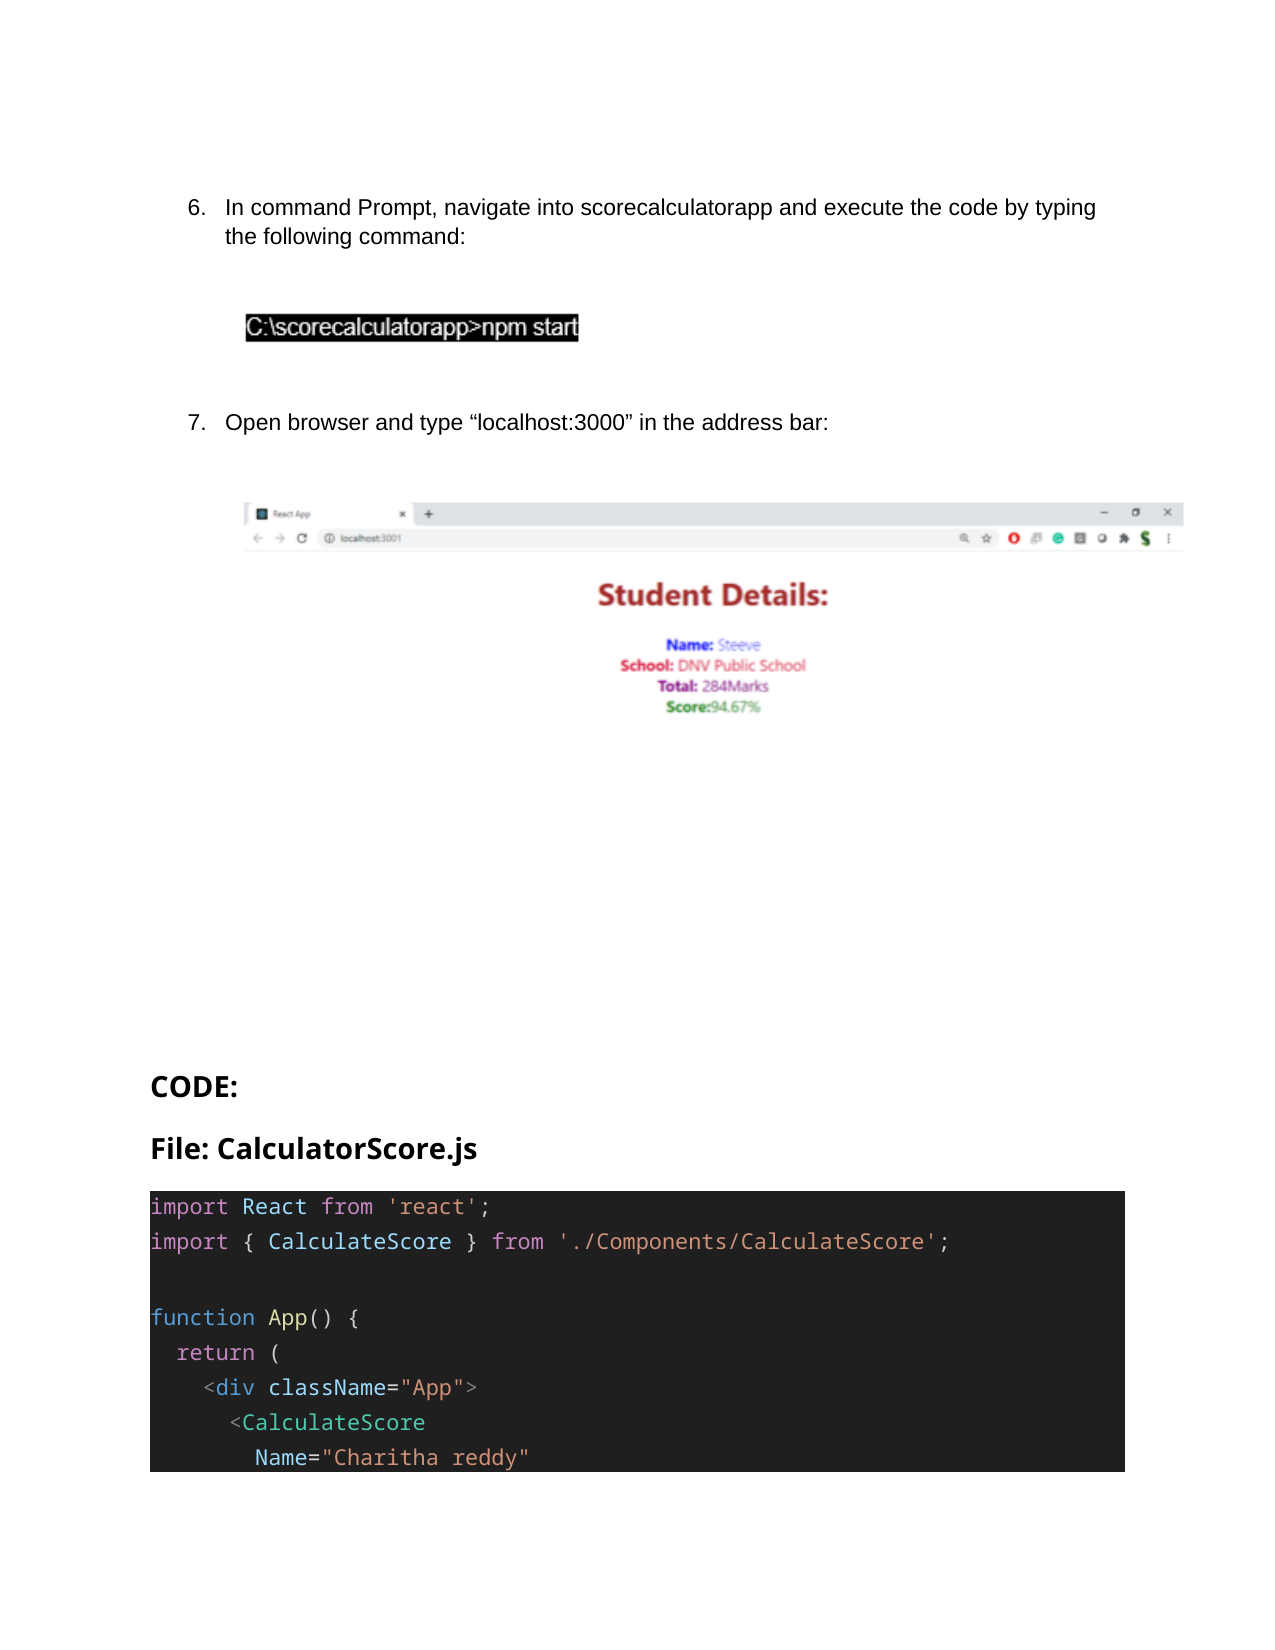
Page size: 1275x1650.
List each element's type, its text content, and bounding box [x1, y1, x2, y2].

list In command Prompt, navigate into scorecalculatorapp and execute the code by typing the following command: [187, 194, 1125, 249]
text CODE: [150, 1066, 1125, 1106]
text import { CalculateScore } from './Components/CalculateScore'; [150, 1226, 1125, 1256]
text Name="Charitha reddy" [150, 1442, 1125, 1472]
list Open browser and type “localhost:3000” in the address bar: [187, 409, 1125, 435]
text <CalculateScore [150, 1407, 1125, 1437]
text File: CalculatorScore.js [150, 1128, 1125, 1168]
text <div className="App"> [150, 1372, 1125, 1401]
text return ( [150, 1337, 1125, 1366]
text function App() { [150, 1301, 1125, 1331]
text import React from 'react'; [150, 1191, 1125, 1221]
